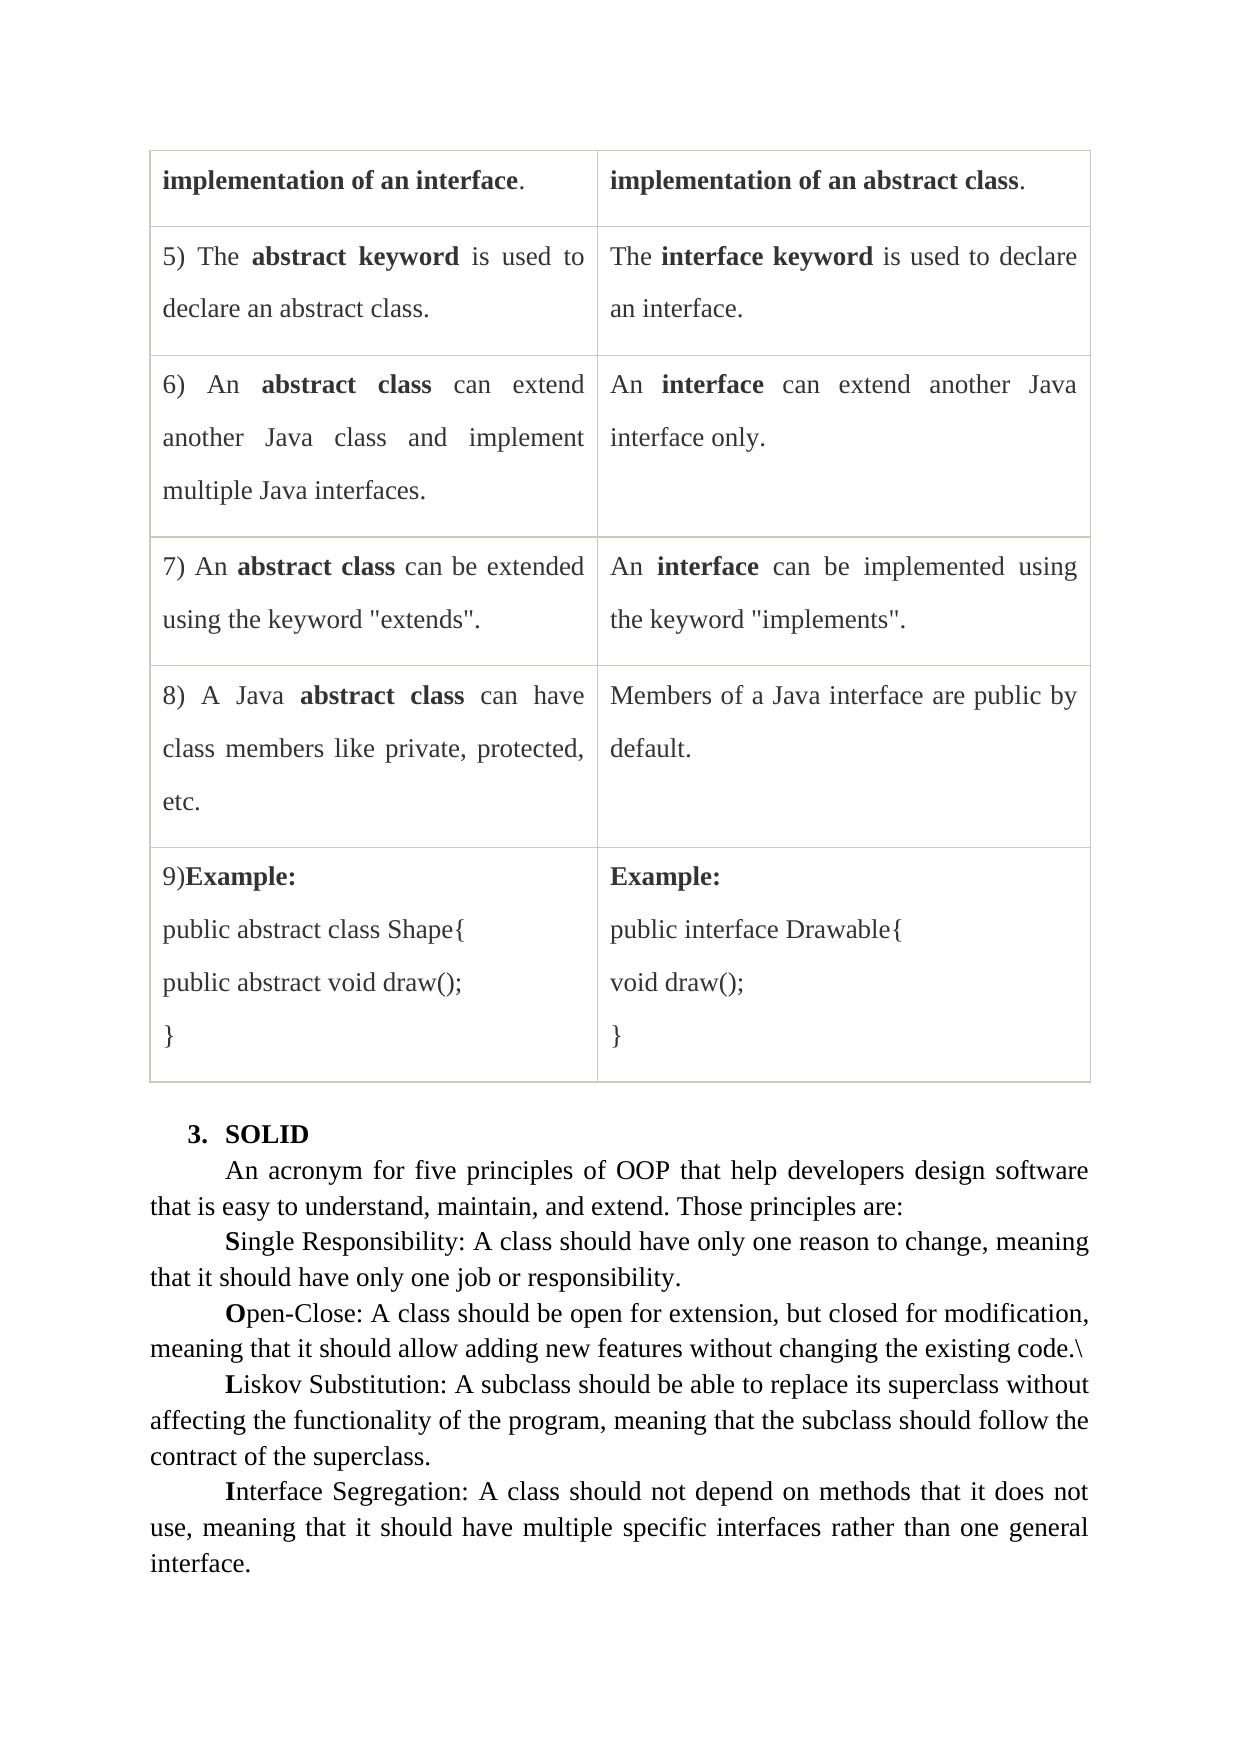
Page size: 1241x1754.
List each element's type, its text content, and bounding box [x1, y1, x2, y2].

table_cell 7) An abstract class can be extended using the keyword "extends". [151, 538, 597, 665]
table_cell The interface keyword is used to declare an interface. [598, 227, 1090, 354]
text Single Responsibility: A class should have only one reason to change, meaning that it should have only one job or responsibility. [150, 1225, 1090, 1292]
text An acronym for five principles of OOP that help developers design software that is easy to understand, maintain, and extend. Those principles are: [150, 1154, 1090, 1221]
table_cell An interface can be implemented using the keyword "implements". [598, 538, 1090, 665]
table_cell 8) A Java abstract class can have class members like private, protected, etc. [151, 666, 597, 847]
title SOLID [187, 1118, 1090, 1149]
text Interface Segregation: A class should not depend on methods that it does not use, meaning that it should have multiple specific interfaces rather than one general interface. [150, 1476, 1090, 1578]
text Liskov Substitution: A subclass should be able to replace its superclass without affecting the functionality of the program, meaning that the subclass should follow the contract of the superclass. [150, 1368, 1090, 1471]
table_cell 5) The abstract keyword is used to declare an abstract class. [151, 227, 597, 354]
table_cell 9)Example: public abstract class Shape{ public abstract void draw(); } [151, 848, 597, 1081]
table_cell Example: public interface Drawable{ void draw(); } [598, 848, 1090, 1081]
table_cell 6) An abstract class can extend another Java class and implement multiple Java interfaces. [151, 356, 597, 536]
table_cell An interface can extend another Java interface only. [598, 356, 1090, 536]
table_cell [598, 151, 1090, 226]
table_cell Members of a Java interface are public by default. [598, 666, 1090, 847]
text Open-Close: A class should be open for extension, but closed for modification, meaning that it should allow adding new features without changing the existing code.\ [150, 1297, 1090, 1364]
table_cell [151, 151, 597, 226]
